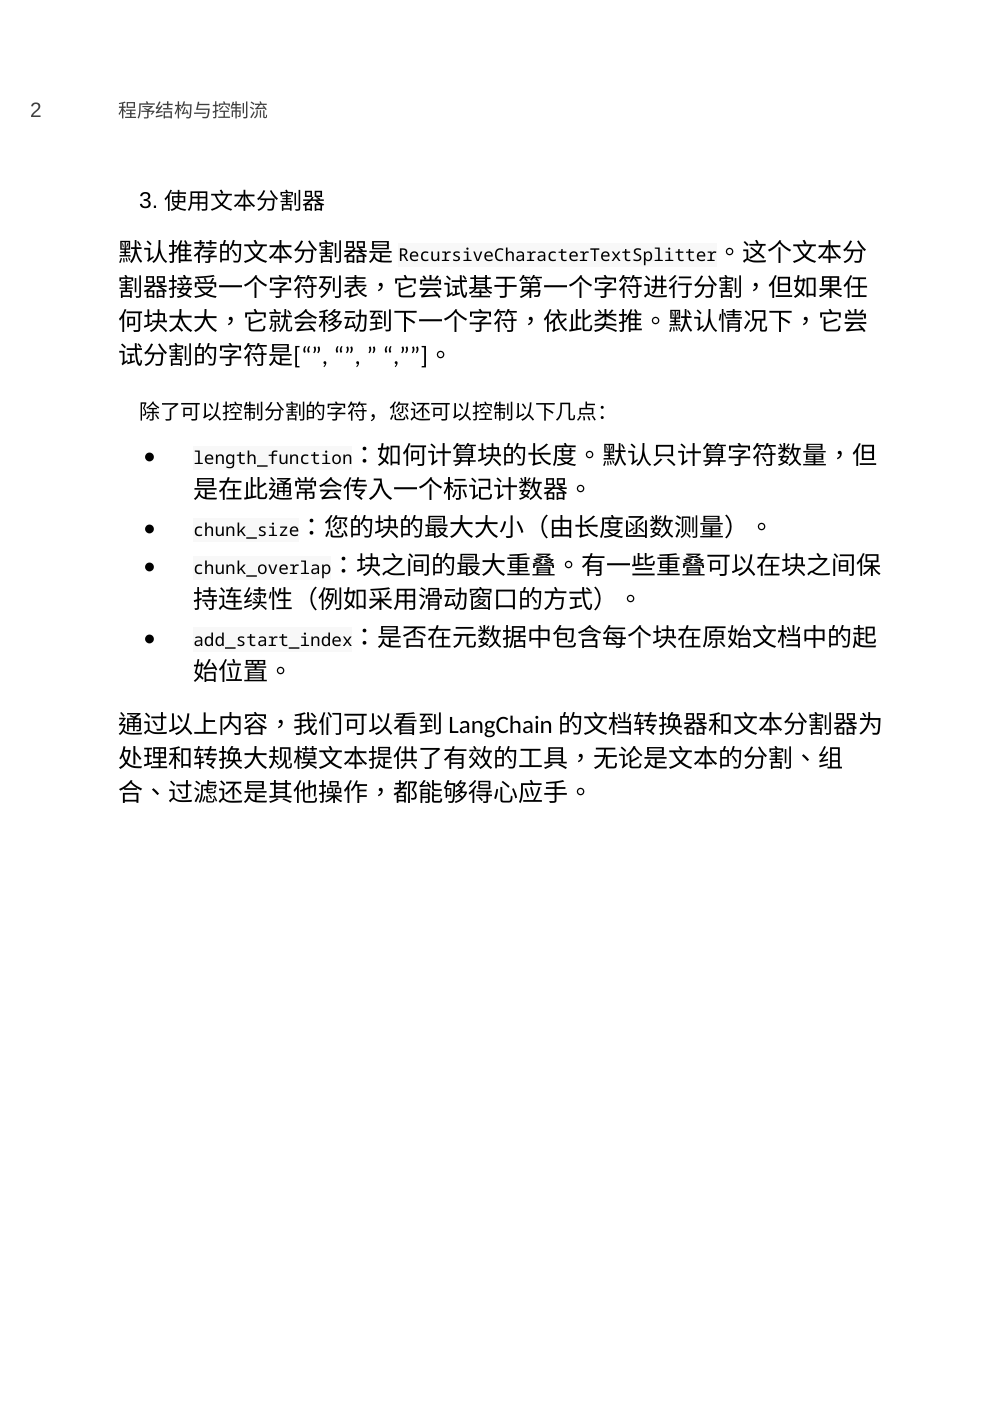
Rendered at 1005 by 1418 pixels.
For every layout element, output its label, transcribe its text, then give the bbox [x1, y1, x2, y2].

text 默认推荐的文本分割器是RecursiveCharacterTextSplitter。这个文本分割器接受一个字符列表，它尝试基于第一个字符进行分割，但如果任何块太大，它就会移动到下一个字符，依此类推。默认情况下，它尝试分割的字符是[“”, “”, ” “,””]。 [118, 235, 886, 371]
list chunk_overlap：块之间的最大重叠。有一些重叠可以在块之间保持连续性（例如采用滑动窗口的方式）。 [143, 548, 886, 616]
text 通过以上内容，我们可以看到LangChain的文档转换器和文本分割器为处理和转换大规模文本提供了有效的工具，无论是文本的分割、组合、过滤还是其他操作，都能够得心应手。 [118, 706, 886, 809]
list length_function：如何计算块的长度。默认只计算字符数量，但是在此通常会传入一个标记计数器。 [143, 438, 886, 506]
list add_start_index：是否在元数据中包含每个块在原始文档中的起始位置。 [143, 619, 886, 688]
text 除了可以控制分割的字符，您还可以控制以下几点： [118, 390, 886, 426]
subtitle 3. 使用文本分割器 [118, 183, 886, 216]
list chunk_size：您的块的最大大小（由长度函数测量）。 [143, 510, 886, 544]
